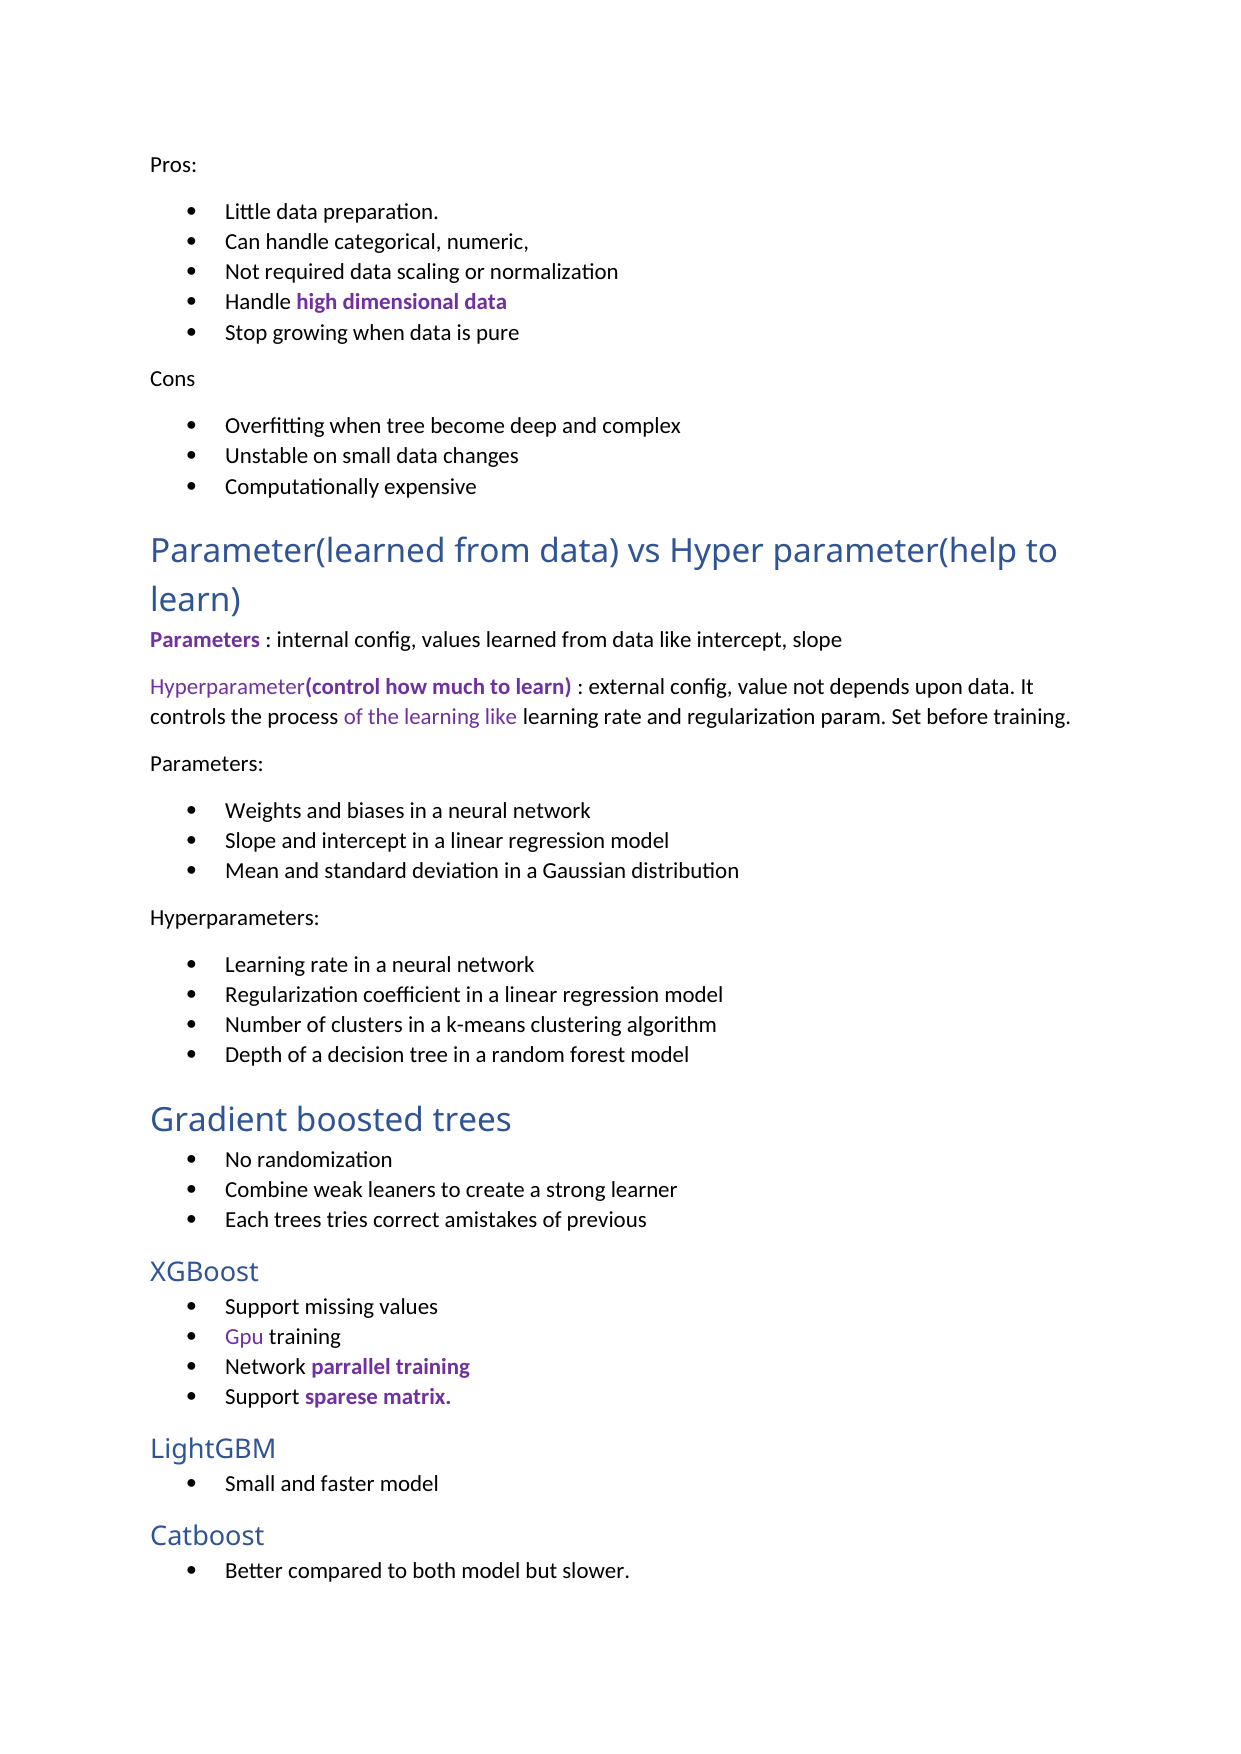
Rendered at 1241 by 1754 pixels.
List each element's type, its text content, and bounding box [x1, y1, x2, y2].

text Pros: [150, 150, 1090, 178]
subtitle XGBoost [150, 1252, 1090, 1289]
list Stop growing when data is pure [187, 318, 1090, 346]
list Each trees tries correct amistakes of previous [187, 1205, 1090, 1233]
list Overfitting when tree become deep and complex [187, 411, 1090, 439]
list Not required data scaling or normalization [187, 257, 1090, 285]
subtitle Parameter(learned from data) vs Hyper parameter(help to learn) [150, 527, 1090, 621]
list Handle high dimensional data [187, 287, 1090, 316]
list Learning rate in a neural network [187, 950, 1090, 978]
list Can handle categorical, numeric, [187, 227, 1090, 255]
text Parameters : internal config, values learned from data like intercept, slope [150, 625, 1090, 653]
list Gpu training [187, 1322, 1090, 1350]
list Unstable on small data changes [187, 442, 1090, 470]
list Combine weak leaners to create a strong learner [187, 1175, 1090, 1203]
text Cons [150, 364, 1090, 393]
text Hyperparameters: [150, 903, 1090, 931]
list Better compared to both model but slower. [187, 1556, 1090, 1584]
list Network parrallel training [187, 1352, 1090, 1380]
list Mean and standard deviation in a Gaussian distribution [187, 856, 1090, 884]
subtitle Gradient boosted trees [150, 1096, 1090, 1141]
text Hyperparameter(control how much to learn) : external config, value not depends upon data. It controls the process of the learning like learning rate and regularization param. Set before training. [150, 672, 1090, 730]
list Small and faster model [187, 1469, 1090, 1497]
text Parameters: [150, 749, 1090, 777]
list Depth of a decision tree in a random forest model [187, 1041, 1090, 1069]
list Support missing values [187, 1292, 1090, 1320]
subtitle Catboost [150, 1516, 1090, 1553]
list Regularization coefficient in a linear regression model [187, 980, 1090, 1008]
list No randomization [187, 1145, 1090, 1173]
list Number of clusters in a k-means clustering algorithm [187, 1010, 1090, 1038]
list Support sparese matrix. [187, 1382, 1090, 1411]
list Computationally expensive [187, 472, 1090, 500]
list Slope and intercept in a linear regression model [187, 826, 1090, 854]
subtitle LightGBM [150, 1429, 1090, 1466]
list Little data preparation. [187, 197, 1090, 225]
list Weights and biases in a neural network [187, 796, 1090, 824]
